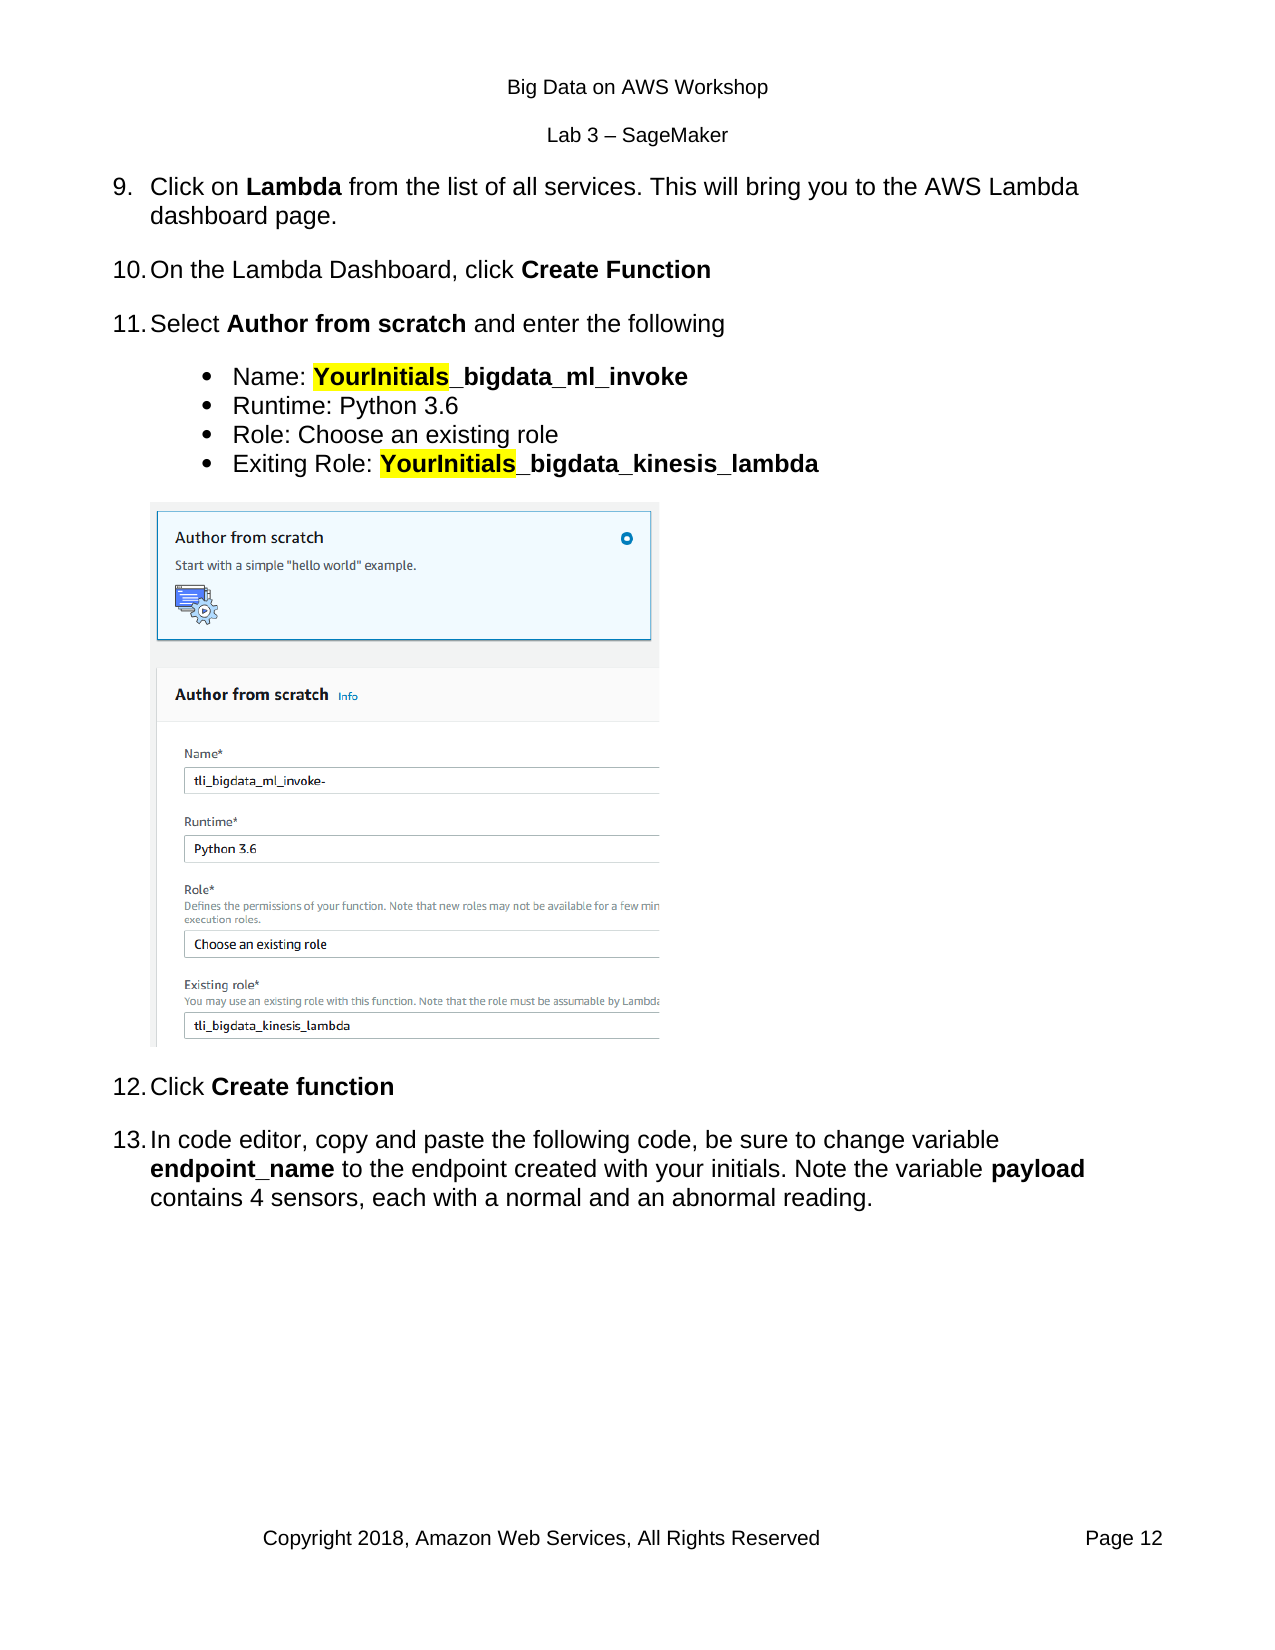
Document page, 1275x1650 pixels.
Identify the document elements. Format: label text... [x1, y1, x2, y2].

list Click Create function [112, 1072, 1162, 1100]
list On the Lambda Dashboard, click Create Function [112, 255, 1162, 284]
list Click on Lambda from the list of all services. This will bring you to the AWS Lambda dashboard page. [112, 172, 1162, 230]
list Runtime: Python 3.6 [202, 391, 1162, 420]
list Select Author from scratch and enter the following [112, 309, 1162, 337]
list Name: YourInitials_bigdata_ml_invoke [202, 362, 1162, 391]
list Role: Choose an existing role [202, 420, 1162, 449]
list Exiting Role: YourInitials_bigdata_kinesis_lambda [516, 449, 1162, 478]
picture [150, 502, 660, 1047]
list Exiting Role: YourInitials_bigdata_kinesis_lambda [202, 449, 380, 478]
list In code editor, copy and paste the following code, be sure to change variable endpoint_name to the endpoint created with your initials. Note the variable payload contains 4 sensors, each with a normal and an abnormal reading. [112, 1125, 1162, 1212]
